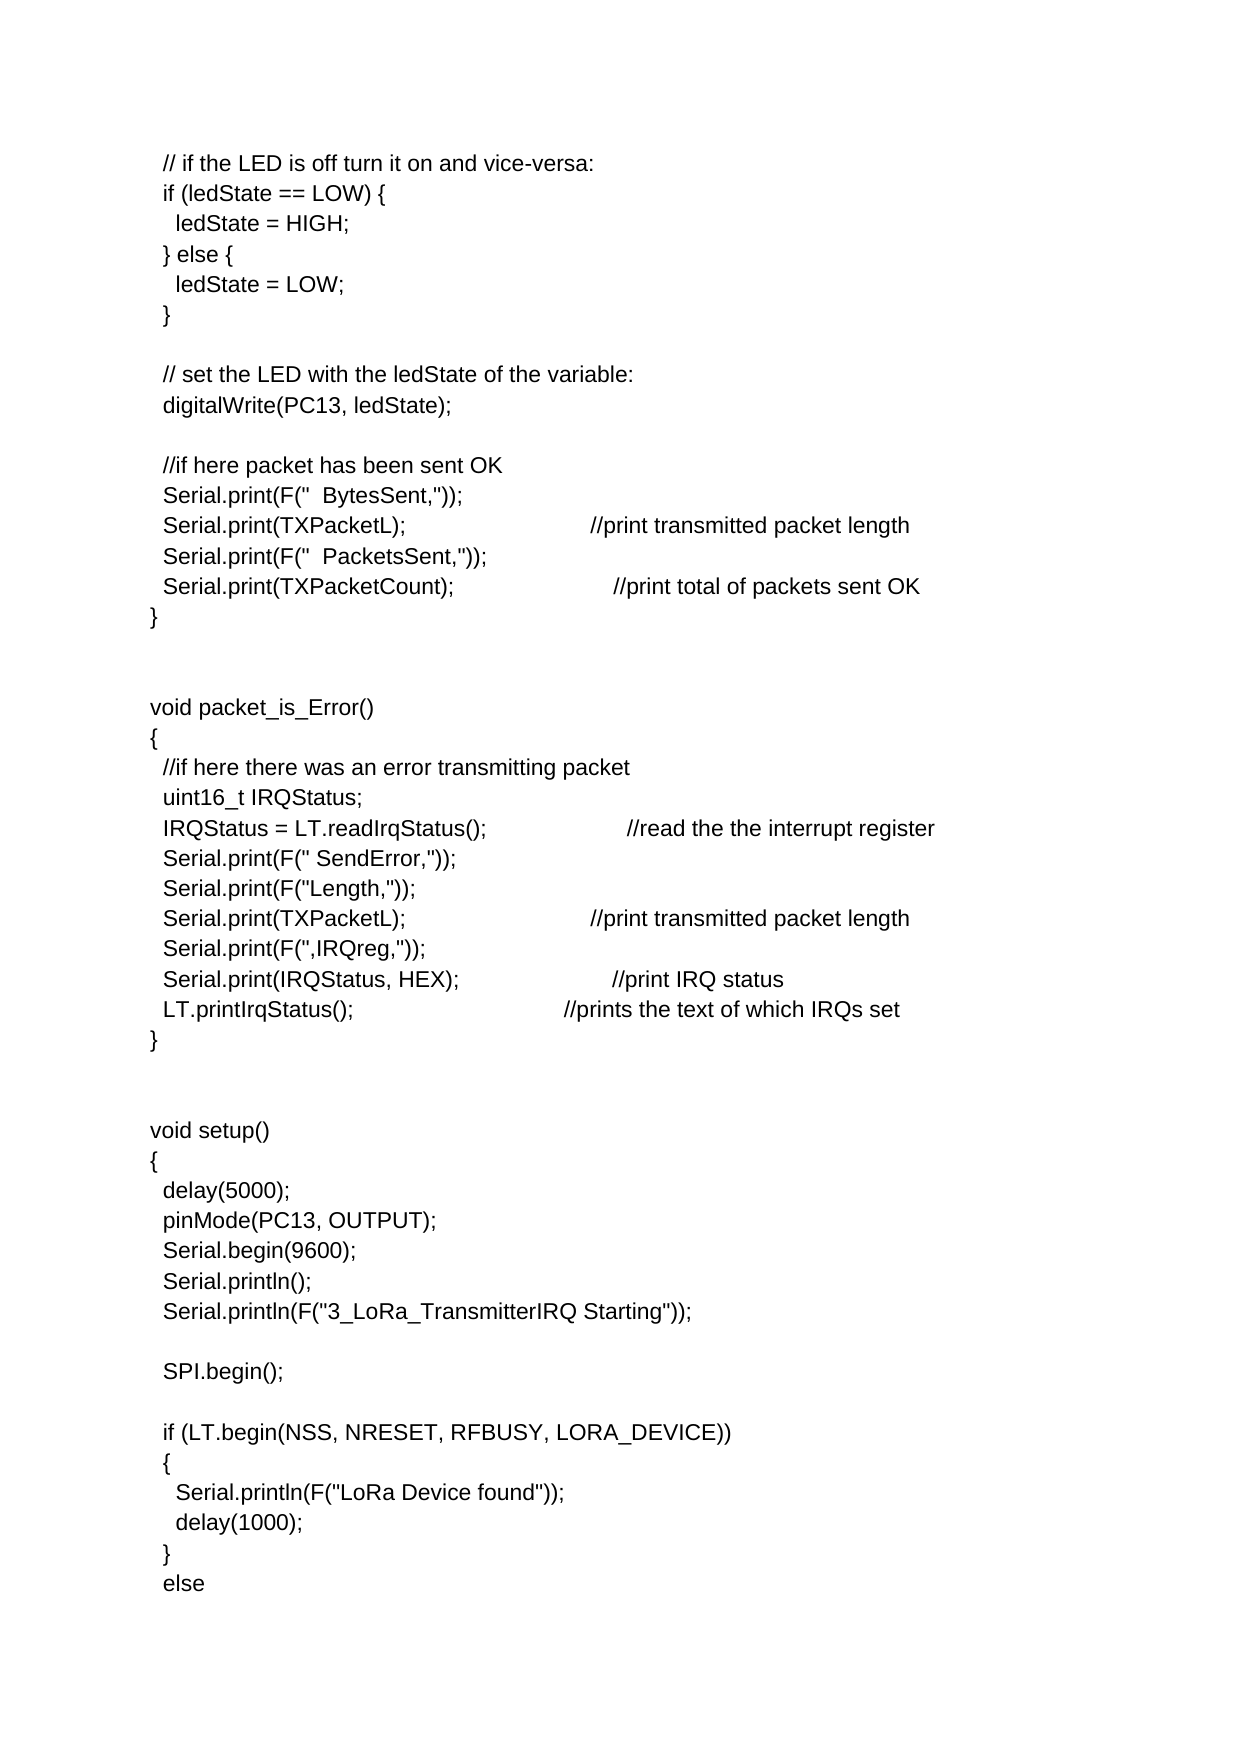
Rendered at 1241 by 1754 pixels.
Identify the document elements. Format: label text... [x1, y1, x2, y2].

text uint16_t IRQStatus; [150, 784, 1090, 811]
text Serial.print(IRQStatus, HEX); //print IRQ status [150, 966, 1090, 992]
text } [150, 1026, 1090, 1052]
text Serial.print(F(" PacketsSent,")); [150, 543, 1090, 569]
text else [150, 1570, 1090, 1596]
text //if here packet has been sent OK [150, 452, 1090, 478]
text delay(1000); [150, 1509, 1090, 1536]
text void packet_is_Error() [150, 694, 1090, 720]
text void setup() [150, 1117, 1090, 1143]
text if (ledState == LOW) { [150, 180, 1090, 207]
text SPI.begin(); [150, 1358, 1090, 1385]
text Serial.begin(9600); [150, 1237, 1090, 1264]
text Serial.println(F("LoRa Device found")); [150, 1479, 1090, 1506]
text { [150, 724, 1090, 750]
text Serial.print(F(",IRQreg,")); [150, 935, 1090, 962]
text ledState = LOW; [150, 271, 1090, 297]
text } else { [150, 241, 1090, 267]
text { [150, 1147, 1090, 1173]
text Serial.print(TXPacketL); //print transmitted packet length [150, 905, 1090, 932]
text delay(5000); [150, 1177, 1090, 1203]
text pinMode(PC13, OUTPUT); [150, 1207, 1090, 1234]
text if (LT.begin(NSS, NRESET, RFBUSY, LORA_DEVICE)) [150, 1419, 1090, 1445]
text ledState = HIGH; [150, 210, 1090, 237]
text } [150, 1539, 1090, 1566]
text } [150, 603, 1090, 629]
text Serial.println(F("3_LoRa_TransmitterIRQ Starting")); [150, 1298, 1090, 1324]
text Serial.print(TXPacketCount); //print total of packets sent OK [150, 573, 1090, 599]
text } [150, 301, 1090, 327]
text Serial.print(TXPacketL); //print transmitted packet length [150, 512, 1090, 539]
text // set the LED with the ledState of the variable: [150, 361, 1090, 388]
text //if here there was an error transmitting packet [150, 754, 1090, 781]
text Serial.print(F(" SendError,")); [150, 845, 1090, 871]
text // if the LED is off turn it on and vice-versa: [150, 150, 1090, 176]
text Serial.print(F(" BytesSent,")); [150, 482, 1090, 509]
text Serial.print(F("Length,")); [150, 875, 1090, 901]
text IRQStatus = LT.readIrqStatus(); //read the the interrupt register [150, 814, 1090, 841]
text LT.printIrqStatus(); //prints the text of which IRQs set [150, 996, 1090, 1022]
text { [150, 1449, 1090, 1475]
text digitalWrite(PC13, ledState); [150, 392, 1090, 418]
text Serial.println(); [150, 1268, 1090, 1294]
